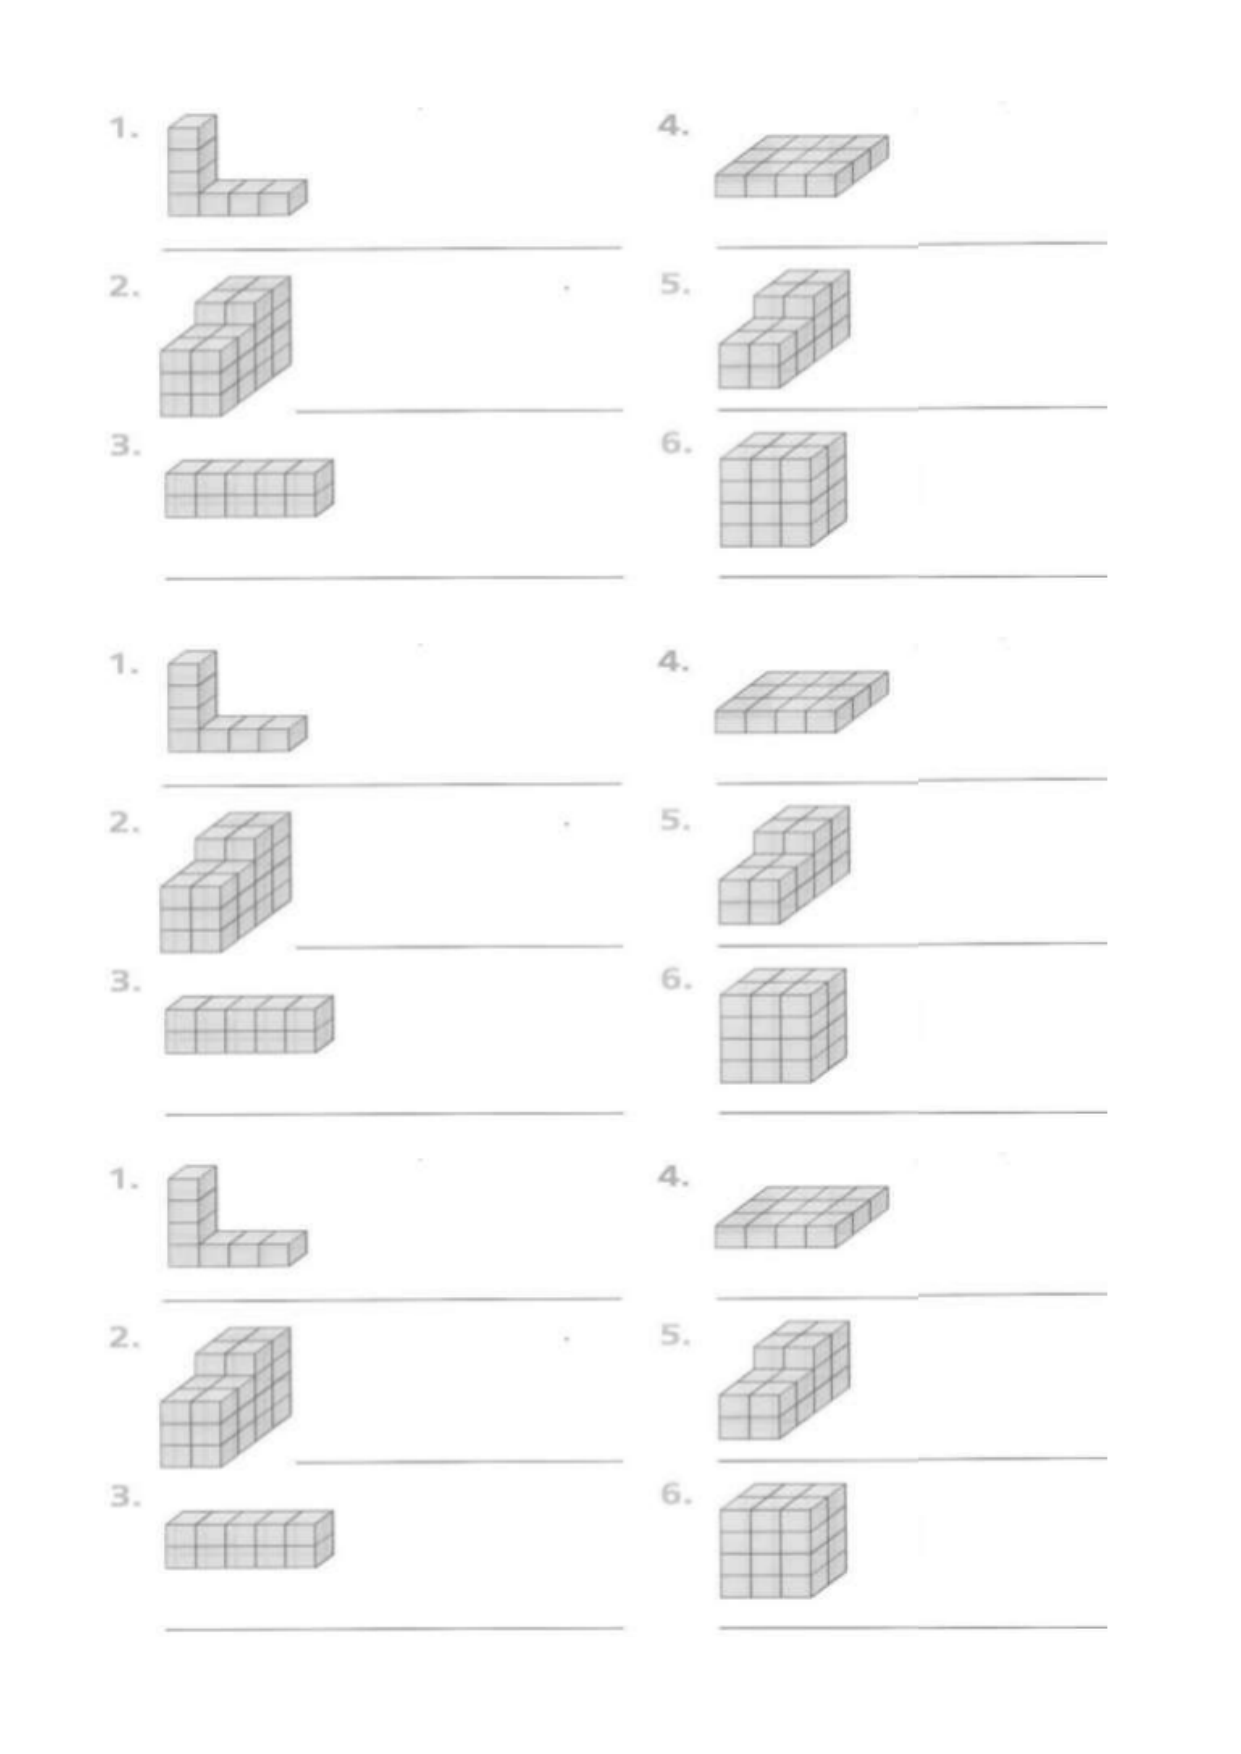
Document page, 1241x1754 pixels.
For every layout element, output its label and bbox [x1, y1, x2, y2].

picture [75, 611, 1135, 1122]
picture [75, 1126, 1135, 1637]
picture [75, 75, 1135, 586]
